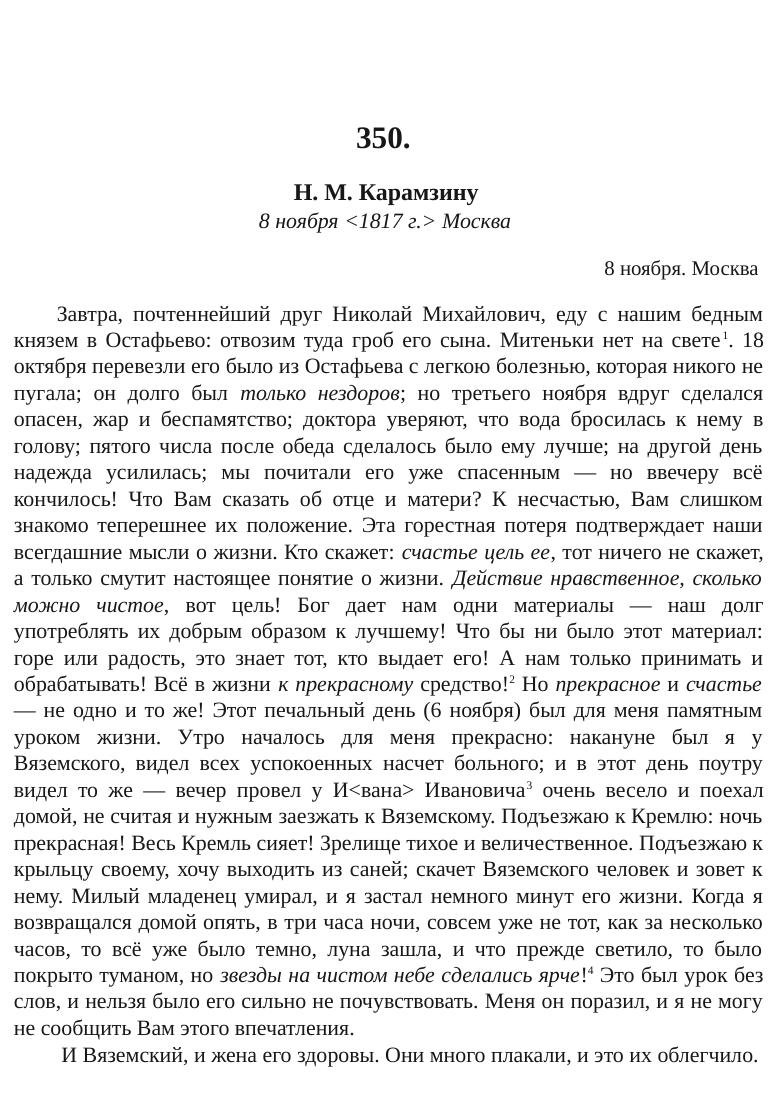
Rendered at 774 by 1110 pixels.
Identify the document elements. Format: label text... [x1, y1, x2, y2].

text Завтра, почтеннейший друг Николай Михайлович, еду с нашим бедным князем в Остафьево: отвозим туда гроб его сына. Митеньки нет на свете1. 18 октября перевезли его было из Остафьева с легкою болезнью, которая никого не пугала; он долго был только нездоров; но третьего ноября вдруг сделался опасен, жар и беспамятство; доктора уверяют, что вода бросилась к нему в голову; пятого числа после обеда сделалось было ему лучше; на другой день надежда усилилась; мы почитали его уже спасенным — но ввечеру всё кончилось! Что Вам сказать об отце и матери? К несчастью, Вам слишком знакомо теперешнее их положение. Эта горестная потеря подтверждает наши всегдашние мысли о жизни. Кто скажет: счастье цель ее, тот ничего не скажет, а только смутит настоящее понятие о жизни. Действие нравственное, сколько можно чистое, вот цель! Бог дает нам одни материалы — наш долг употреблять их добрым образом к лучшему! Что бы ни было этот материал: горе или радость, это знает тот, кто выдает его! А нам только принимать и обрабатывать! Всё в жизни к прекрасному средство!2 Но прекрасное и счастье — не одно и то же! Этот печальный день (6 ноября) был для меня памятным уроком жизни. Утро началось для меня прекрасно: накануне был я у Вяземского, видел всех успокоенных насчет больного; и в этот день поутру видел то же — вечер провел у И<вана> Ивановича3 очень весело и поехал домой, не считая и нужным заезжать к Вяземскому. Подъезжаю к Кремлю: ночь прекрасная! Весь Кремль сияет! Зрелище тихое и величественное. Подъезжаю к крыльцу своему, хочу выходить из саней; скачет Вяземского человек и зовет к нему. Милый младенец умирал, и я застал немного минут его жизни. Когда я возвращался домой опять, в три часа ночи, совсем уже не тот, как за несколько часов, то всё уже было темно, луна зашла, и что прежде светило, то было покрыто туманом, но звезды на чистом небе сделались ярче!4 Это был урок без слов, и нельзя было его сильно не почувствовать. Меня он поразил, и я не могу не сообщить Вам этого впечатления. [14, 301, 764, 1040]
text Н. М. Карамзину [21, 178, 751, 205]
text И Вяземский, и жена его здоровы. Они много плакали, и это их облегчило. [12, 1042, 759, 1067]
subtitle 350. [12, 119, 754, 155]
text 8 ноября. Москва [53, 256, 758, 280]
text 8 ноября <1817 г.> Москва [19, 208, 752, 233]
